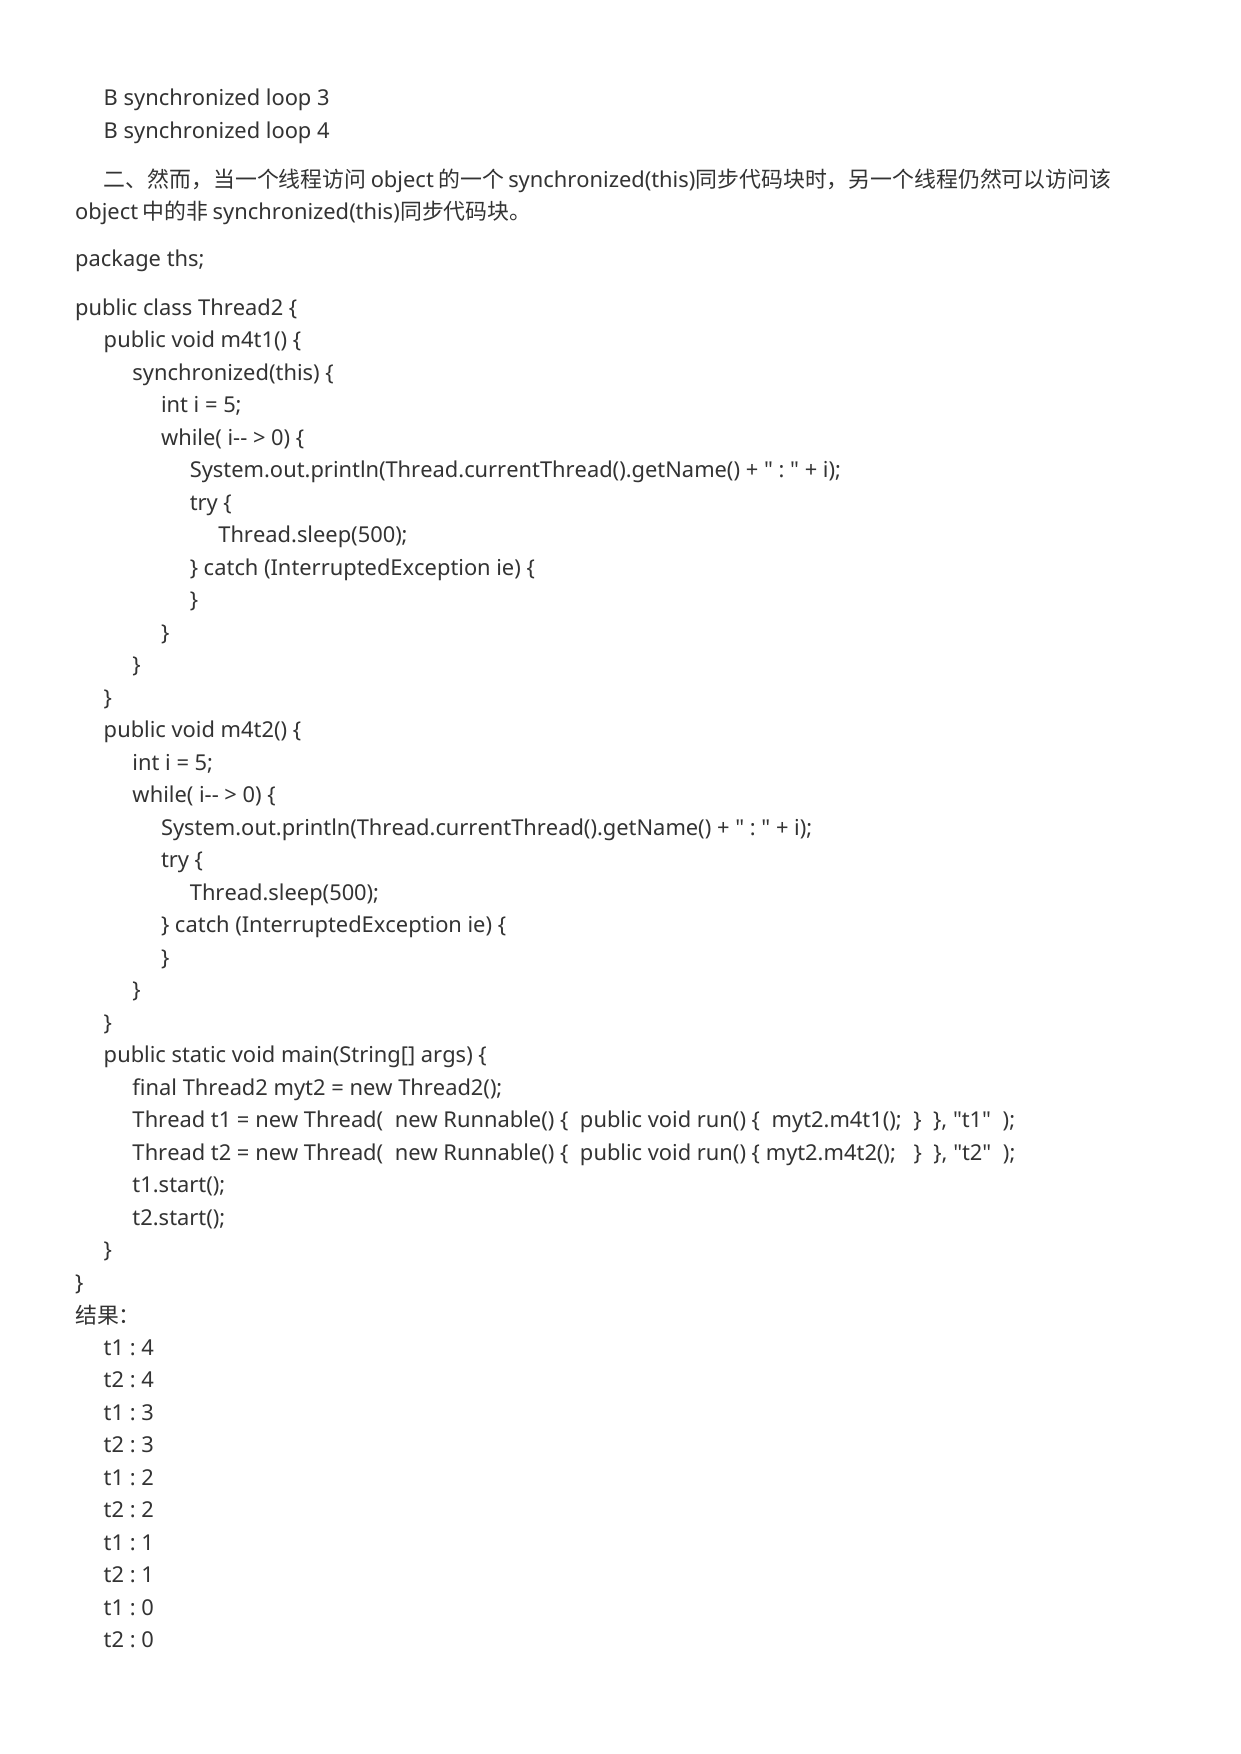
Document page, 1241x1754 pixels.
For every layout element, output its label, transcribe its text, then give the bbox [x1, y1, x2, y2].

text 结果： t1 : 4 t2 : 4 t1 : 3 t2 : 3 t1 : 2 t2 : 2 t1 : 1 t2 : 1 t1 : 0 t2 : 0 [75, 1298, 1165, 1655]
text 二、然而，当一个线程访问object的一个synchronized(this)同步代码块时，另一个线程仍然可以访问该object中的非synchronized(this)同步代码块。 [75, 161, 1165, 226]
text public class Thread2 { public void m4t1() { synchronized(this) { int i = 5; while( i-- > 0) { System.out.println(Thread.currentThread().getName() + " : " + i); try { Thread.sleep(500); } catch (InterruptedException ie) { } } } } public void m4t2() { int i = 5; while( i-- > 0) { System.out.println(Thread.currentThread().getName() + " : " + i); try { Thread.sleep(500); } catch (InterruptedException ie) { } } } public static void main(String[] args) { final Thread2 myt2 = new Thread2(); Thread t1 = new Thread( new Runnable() { public void run() { myt2.m4t1(); } }, "t1" ); Thread t2 = new Thread( new Runnable() { public void run() { myt2.m4t2(); } }, "t2" ); t1.start(); t2.start(); } } [75, 290, 1165, 1298]
text package ths; [75, 242, 1165, 274]
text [75, 81, 1165, 146]
